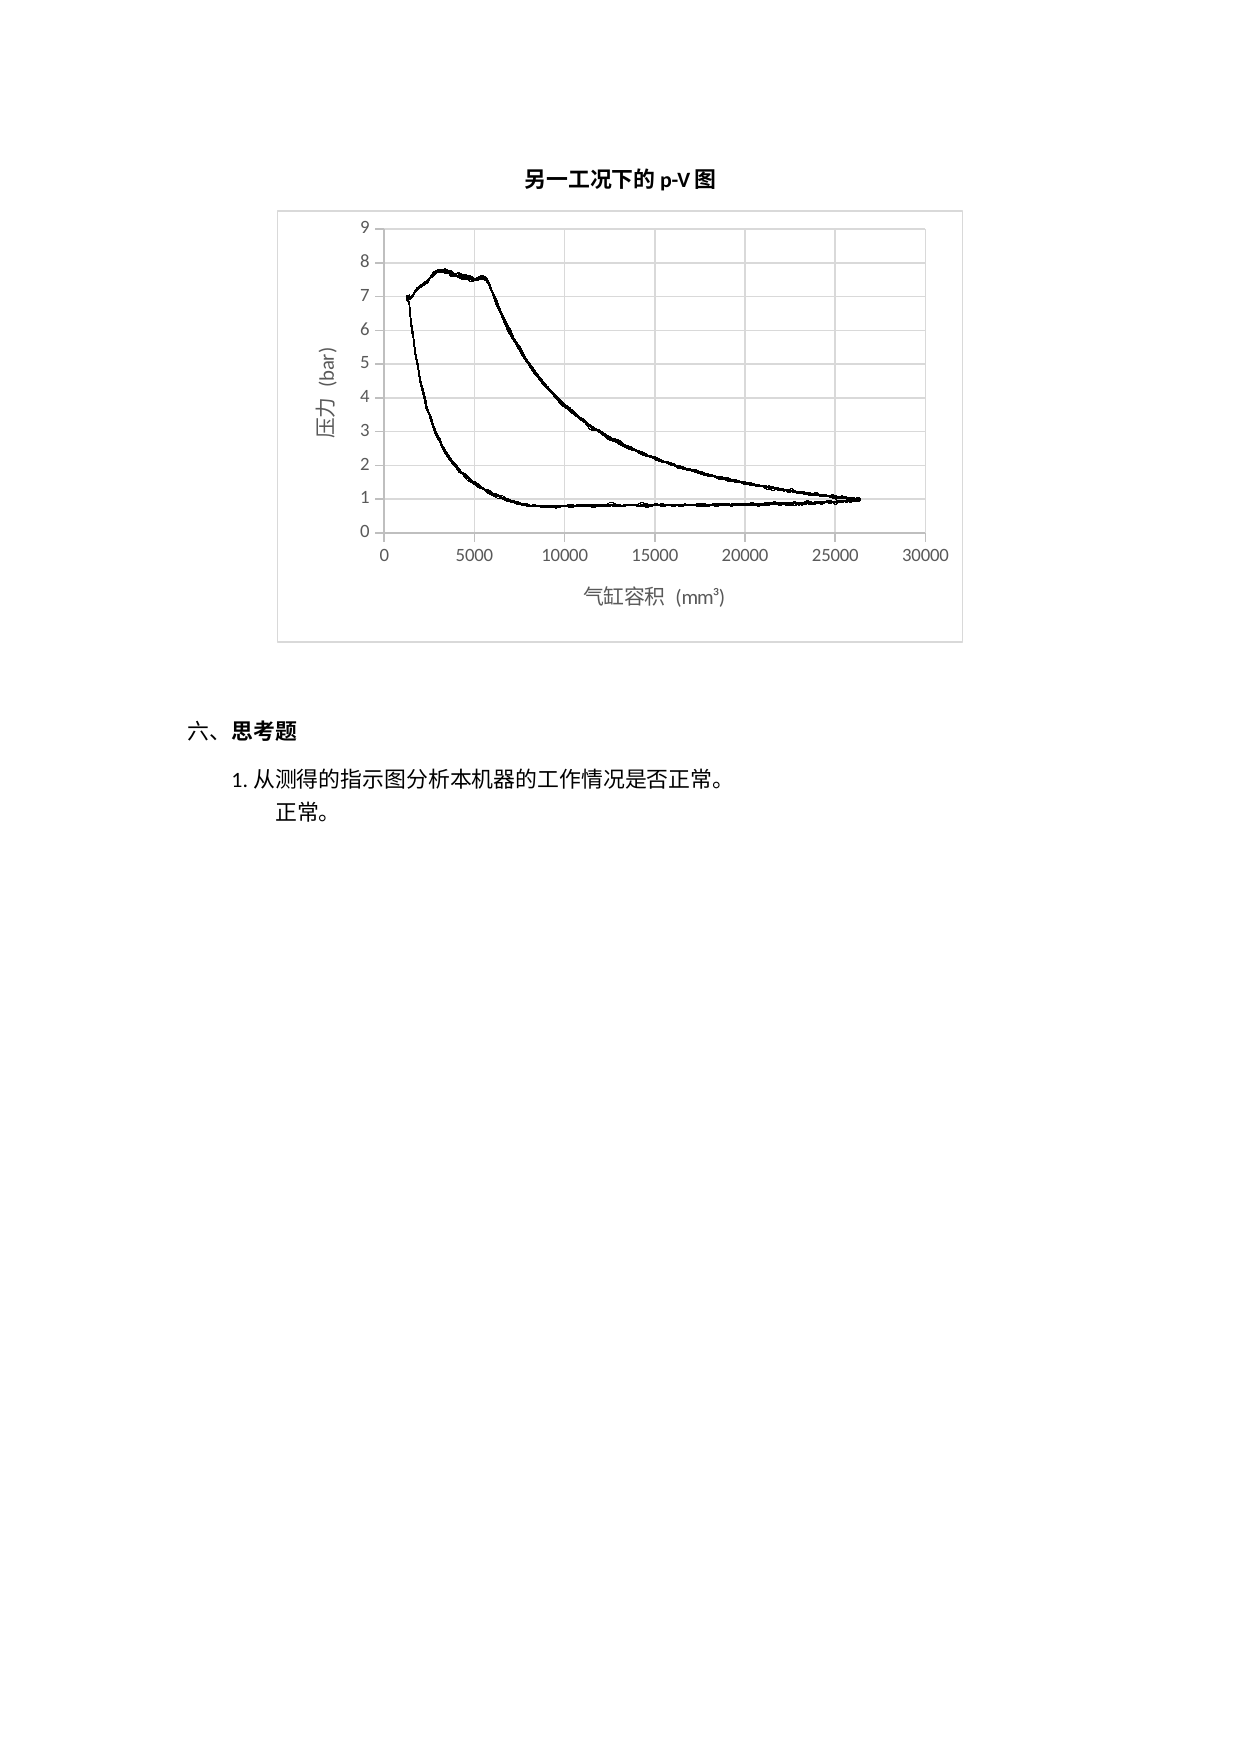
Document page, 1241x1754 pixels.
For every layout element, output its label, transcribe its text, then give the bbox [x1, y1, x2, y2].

list 从测得的指示图分析本机器的工作情况是否正常。 [231, 762, 1053, 794]
subtitle 思考题 [187, 714, 1053, 746]
text 正常。 [231, 794, 1053, 827]
subtitle 另一工况下的p-V图 [187, 162, 1053, 194]
